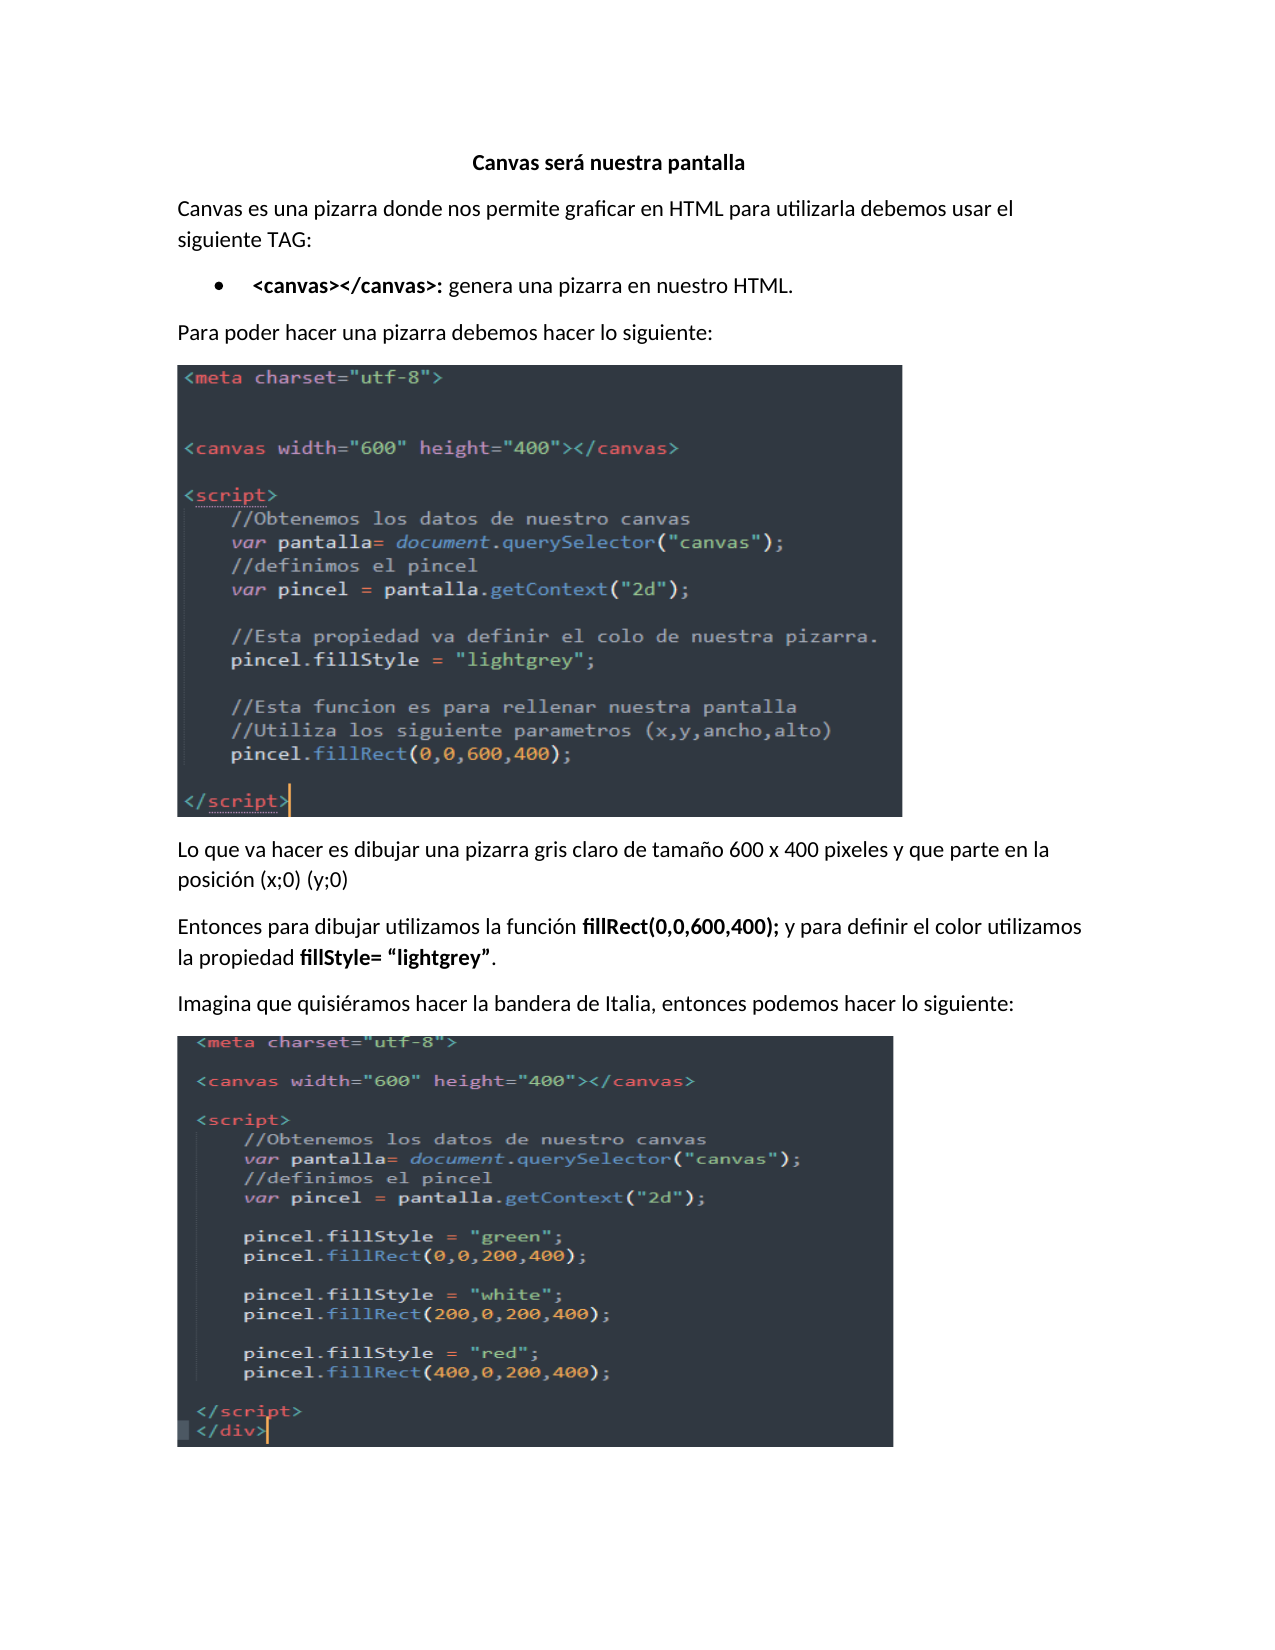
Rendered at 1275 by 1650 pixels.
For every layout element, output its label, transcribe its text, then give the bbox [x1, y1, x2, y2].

picture [177, 1036, 894, 1447]
text Para poder hacer una pizarra debemos hacer lo siguiente: [177, 318, 1098, 346]
text Entonces para dibujar utilizamos la función fillRect(0,0,600,400); y para definir el color utilizamos la propiedad fillStyle= “lightgrey”. [177, 912, 1098, 971]
text Lo que va hacer es dibujar una pizarra gris claro de tamaño 600 x 400 pixeles y que parte en la posición (x;0) (y;0) [177, 835, 1098, 894]
text Canvas es una pizarra donde nos permite graficar en HTML para utilizarla debemos usar el siguiente TAG: [177, 194, 1098, 253]
picture [177, 365, 903, 817]
text Imagina que quisiéramos hacer la bandera de Italia, entonces podemos hacer lo siguiente: [177, 989, 1098, 1018]
list <canvas></canvas>: genera una pizarra en nuestro HTML. [215, 272, 1098, 299]
text Canvas será nuestra pantalla [398, 148, 1098, 176]
